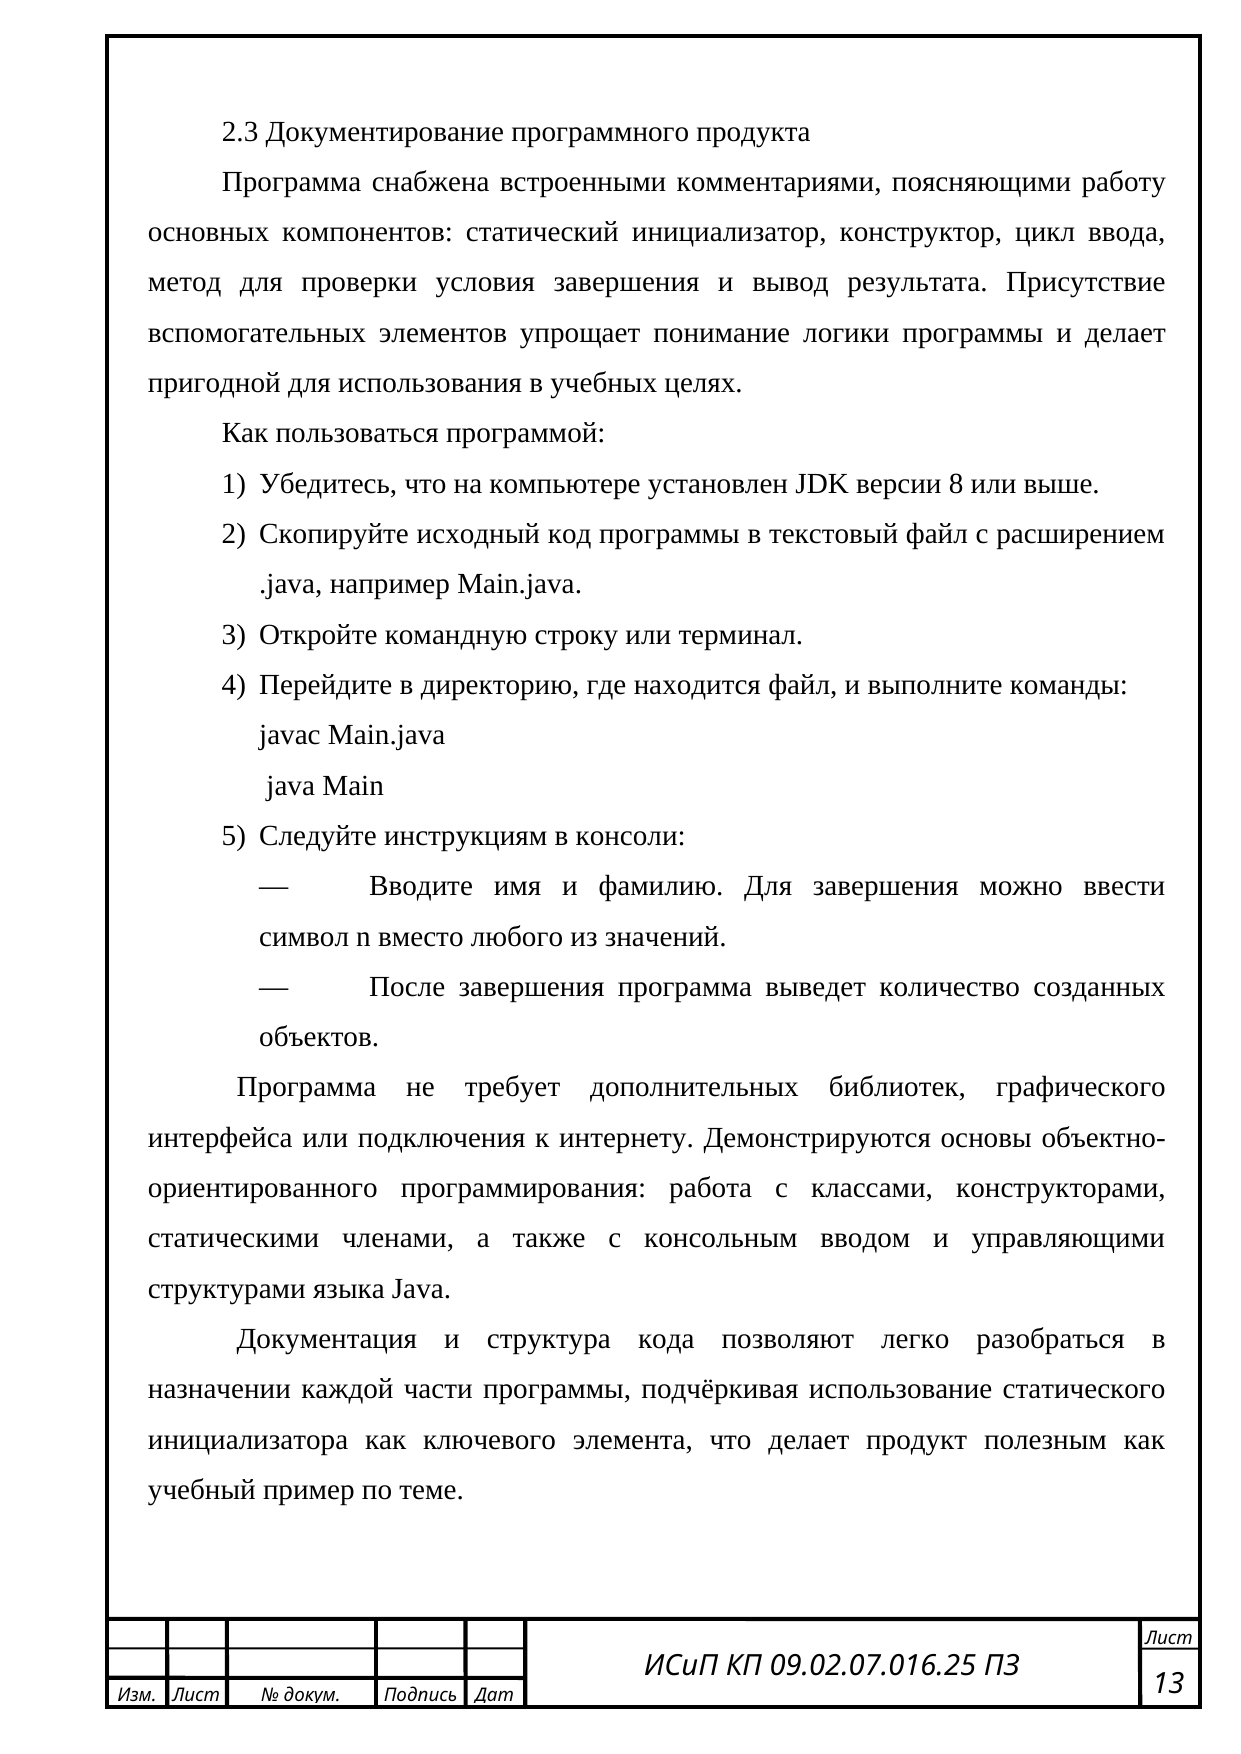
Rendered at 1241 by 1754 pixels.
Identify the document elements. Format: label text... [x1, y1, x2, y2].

text — Вводите имя и фамилию. Для завершения можно ввести символ n вместо любого из значений. [259, 868, 1166, 952]
text javac Main.java [259, 717, 1166, 751]
text 2.3 Документирование программного продукта [148, 114, 1166, 147]
list Перейдите в директорию, где находится файл, и выполните команды: [221, 667, 1166, 701]
text Программа снабжена встроенными комментариями, поясняющими работу основных компонентов: статический инициализатор, конструктор, цикл ввода, метод для проверки условия завершения и вывод результата. Присутствие вспомогательных элементов упрощает понимание логики программы и делает пригодной для использования в учебных целях. [148, 164, 1166, 399]
list Следуйте инструкциям в консоли: [221, 818, 1166, 852]
list Скопируйте исходный код программы в текстовый файл с расширением .java, например Main.java. [221, 516, 1166, 600]
text Документация и структура кода позволяют легко разобраться в назначении каждой части программы, подчёркивая использование статического инициализатора как ключевого элемента, что делает продукт полезным как учебный пример по теме. [148, 1321, 1166, 1506]
text java Main [259, 768, 1166, 801]
text Программа не требует дополнительных библиотек, графического интерфейса или подключения к интернету. Демонстрируются основы объектно-ориентированного программирования: работа с классами, конструкторами, статическими членами, а также с консольным вводом и управляющими структурами языка Java. [148, 1069, 1166, 1304]
list Убедитесь, что на компьютере установлен JDK версии 8 или выше. [221, 466, 1166, 499]
text Как пользоваться программой: [148, 416, 1166, 449]
text — После завершения программа выведет количество созданных объектов. [259, 969, 1166, 1053]
list Откройте командную строку или терминал. [221, 617, 1166, 650]
